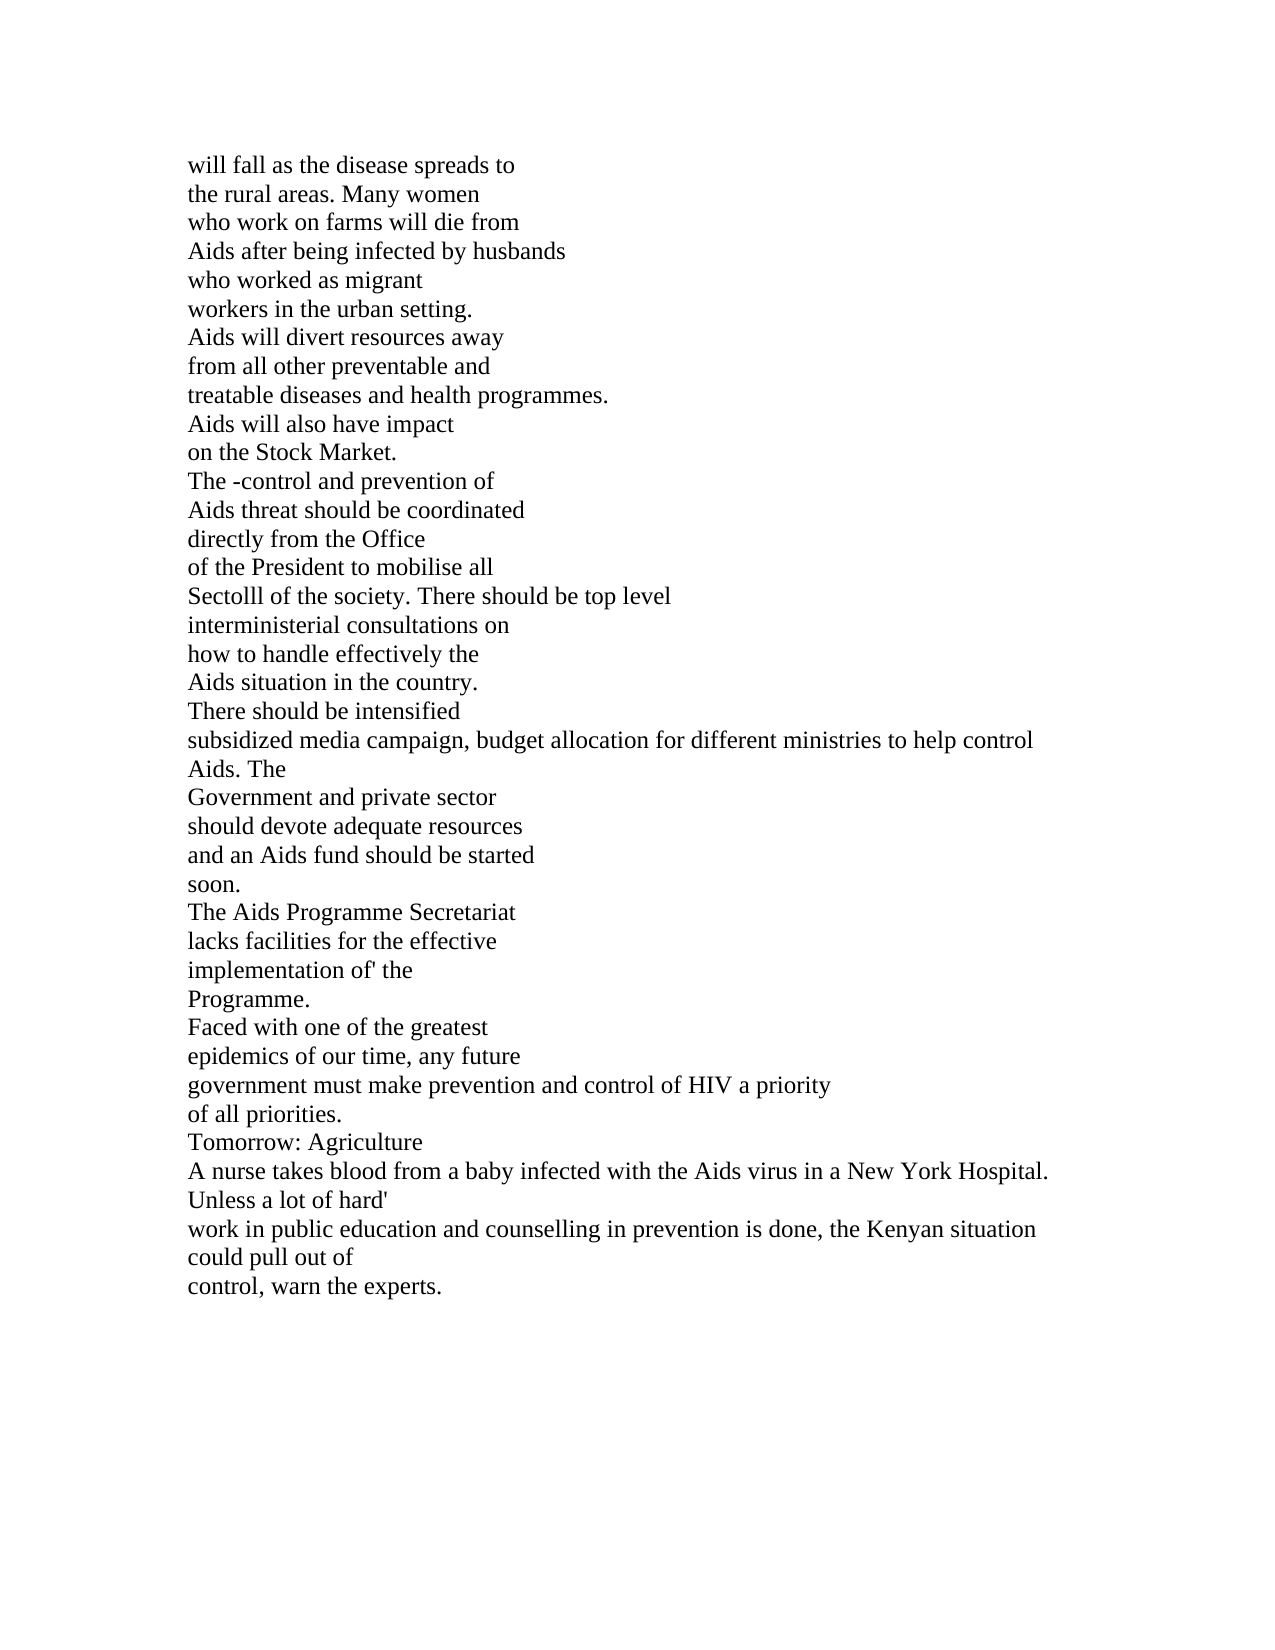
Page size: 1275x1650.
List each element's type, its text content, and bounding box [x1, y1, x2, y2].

text A nurse takes blood from a baby infected with the Aids virus in a New York Hospital. Unless a lot of hard' [187, 1156, 1087, 1214]
text The Aids Programme Secretariat [187, 897, 1087, 926]
text on the Stock Market. [187, 437, 1087, 466]
text work in public education and counselling in prevention is done, the Kenyan situation could pull out of [187, 1214, 1087, 1271]
text Faced with one of the greatest [187, 1012, 1087, 1041]
text Aids after being infected by husbands [187, 236, 1087, 265]
text interministerial consultations on [187, 610, 1087, 639]
text how to handle effectively the [187, 639, 1087, 667]
text control, warn the experts. [187, 1271, 1087, 1300]
text There should be intensified [187, 696, 1087, 725]
text workers in the urban setting. [187, 294, 1087, 322]
text soon. [187, 869, 1087, 897]
text subsidized media campaign, budget allocation for different ministries to help control Aids. The [187, 725, 1087, 782]
text and an Aids fund should be started [187, 840, 1087, 869]
text the rural areas. Many women [187, 179, 1087, 207]
text implementation of' the [187, 955, 1087, 984]
text The -control and prevention of [187, 466, 1087, 495]
text Aids threat should be coordinated [187, 495, 1087, 524]
text who worked as migrant [187, 265, 1087, 294]
text Tomorrow: Agriculture [187, 1127, 1087, 1156]
text Sectolll of the society. There should be top level [187, 581, 1087, 610]
text Aids will also have impact [187, 409, 1087, 437]
text lacks facilities for the effective [187, 926, 1087, 955]
text Aids will divert resources away [187, 322, 1087, 351]
text Programme. [187, 984, 1087, 1012]
text of all priorities. [187, 1099, 1087, 1127]
text epidemics of our time, any future [187, 1041, 1087, 1070]
text Aids situation in the country. [187, 667, 1087, 696]
text should devote adequate resources [187, 811, 1087, 840]
text directly from the Office [187, 524, 1087, 552]
text who work on farms will die from [187, 207, 1087, 236]
text government must make prevention and control of HIV a priority [187, 1070, 1087, 1099]
text treatable diseases and health programmes. [187, 380, 1087, 409]
text Government and private sector [187, 782, 1087, 811]
text from all other preventable and [187, 351, 1087, 380]
text will fall as the disease spreads to [187, 150, 1087, 179]
text of the President to mobilise all [187, 552, 1087, 581]
